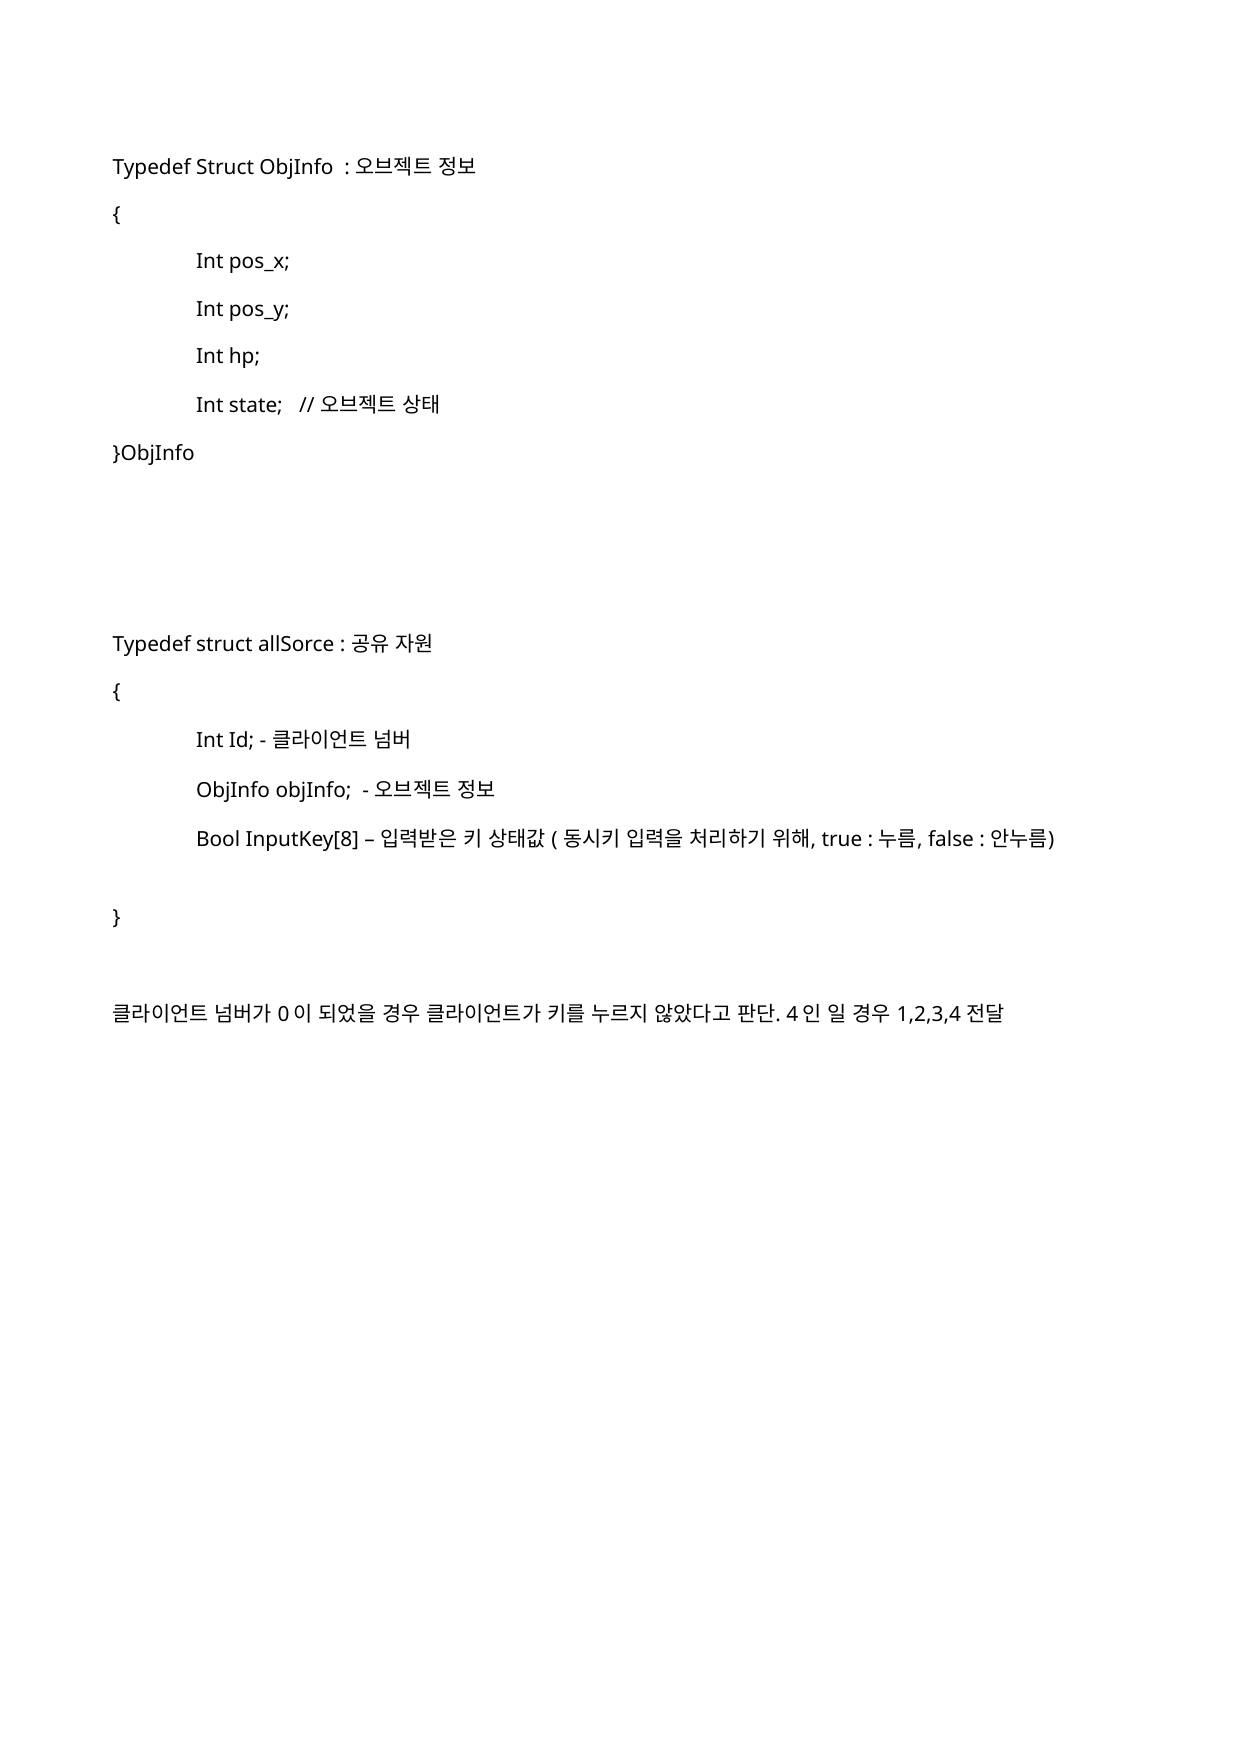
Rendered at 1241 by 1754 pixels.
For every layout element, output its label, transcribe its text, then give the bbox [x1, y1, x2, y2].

text Int pos_x; [112, 247, 1128, 275]
text Typedef Struct ObjInfo : 오브젝트 정보 [112, 150, 1128, 180]
text { [112, 199, 1128, 228]
text Int state; // 오브젝트 상태 [112, 388, 1128, 419]
text ObjInfo objInfo; - 오브젝트 정보 [112, 773, 1128, 803]
text }ObjInfo [112, 438, 1128, 466]
text Int Id; - 클라이언트 넘버 [112, 724, 1128, 754]
text Typedef struct allSorce : 공유 자원 [112, 627, 1128, 657]
text { [112, 676, 1128, 705]
text Int hp; [112, 341, 1128, 370]
text Bool InputKey[8] – 입력받은 키 상태값 ( 동시키 입력을 처리하기 위해, true : 누름, false : 안누름) [112, 822, 1128, 853]
text } [112, 872, 1128, 931]
text 클라이언트 넘버가 0이 되었을 경우 클라이언트가 키를 누르지 않았다고 판단. 4인 일 경우 1,2,3,4 전달 [112, 997, 1128, 1027]
text Int pos_y; [112, 294, 1128, 322]
